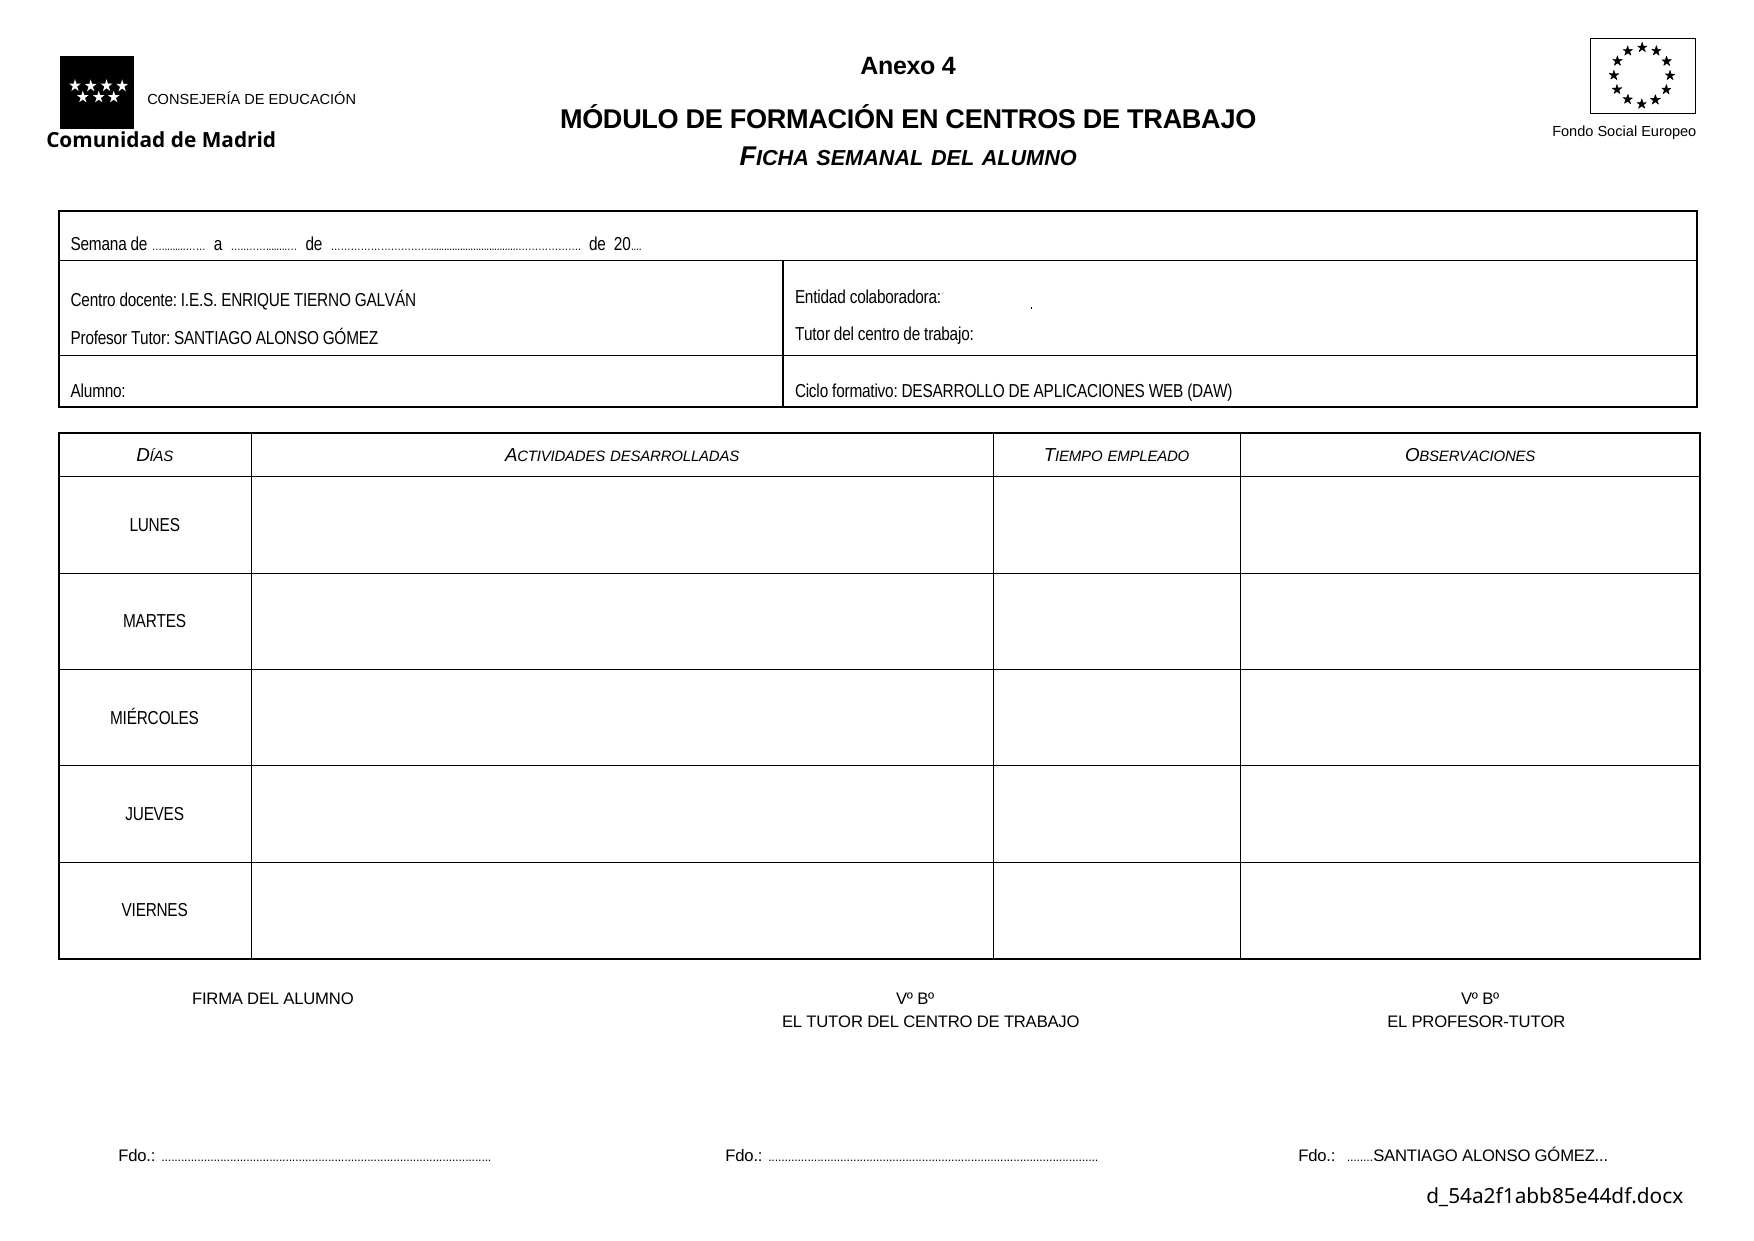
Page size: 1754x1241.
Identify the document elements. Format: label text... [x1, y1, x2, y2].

table_cell [1241, 863, 1699, 958]
table_cell MARTES [60, 574, 251, 669]
table_cell Centro docente: I.E.S. ENRIQUE TIERNO GALVÁN Profesor Tutor: SANTIAGO ALONSO GÓMEZ [60, 261, 782, 354]
subtitle MÓDULO DE FORMACIÓN EN CENTROS DE TRABAJO [118, 103, 1698, 135]
table_cell Alumno: [60, 356, 782, 406]
table_cell [252, 766, 993, 862]
table_cell [1241, 574, 1699, 669]
text FIRMA DEL ALUMNO Vº Bº Vº Bº [59, 988, 1698, 1008]
table_cell [994, 766, 1240, 862]
table_header Semana de ….........…… a …..……........… de ………………………….................................………………. de 20.... [60, 212, 1696, 260]
table_cell [1241, 670, 1699, 765]
table_header Observaciones [1241, 434, 1699, 476]
table_cell [994, 670, 1240, 765]
table_cell LUNES [60, 477, 251, 573]
table_cell [252, 670, 993, 765]
table_cell [252, 477, 993, 573]
table_header Actividades desarrolladas [252, 434, 993, 476]
table_header Tiempo empleado [994, 434, 1240, 476]
table_cell VIERNES [60, 863, 251, 958]
table_header Días [60, 434, 251, 476]
table_cell Ciclo formativo: DESARROLLO DE APLICACIONES WEB (DAW) [784, 356, 1696, 406]
table_cell Entidad colaboradora: Tutor del centro de trabajo: [784, 261, 1696, 354]
text Ficha semanal del alumno [103, 140, 1698, 172]
table_cell [994, 477, 1240, 573]
text EL TUTOR DEL CENTRO DE TRABAJO EL PROFESOR-TUTOR [59, 1012, 1698, 1031]
table_cell [994, 863, 1240, 958]
table_cell [994, 574, 1240, 669]
table_cell [252, 574, 993, 669]
table_cell [1241, 766, 1699, 862]
text Anexo 4 [118, 51, 1590, 79]
table_cell [1241, 477, 1699, 573]
table_cell [252, 863, 993, 958]
text Fdo.: ..................................................................................................... Fdo.: ..................................................................................................... Fdo.: ........SANTIAGO ALONSO GÓMEZ... [59, 1146, 1698, 1165]
table_cell MIÉRCOLES [60, 670, 251, 765]
table_cell JUEVES [60, 766, 251, 862]
